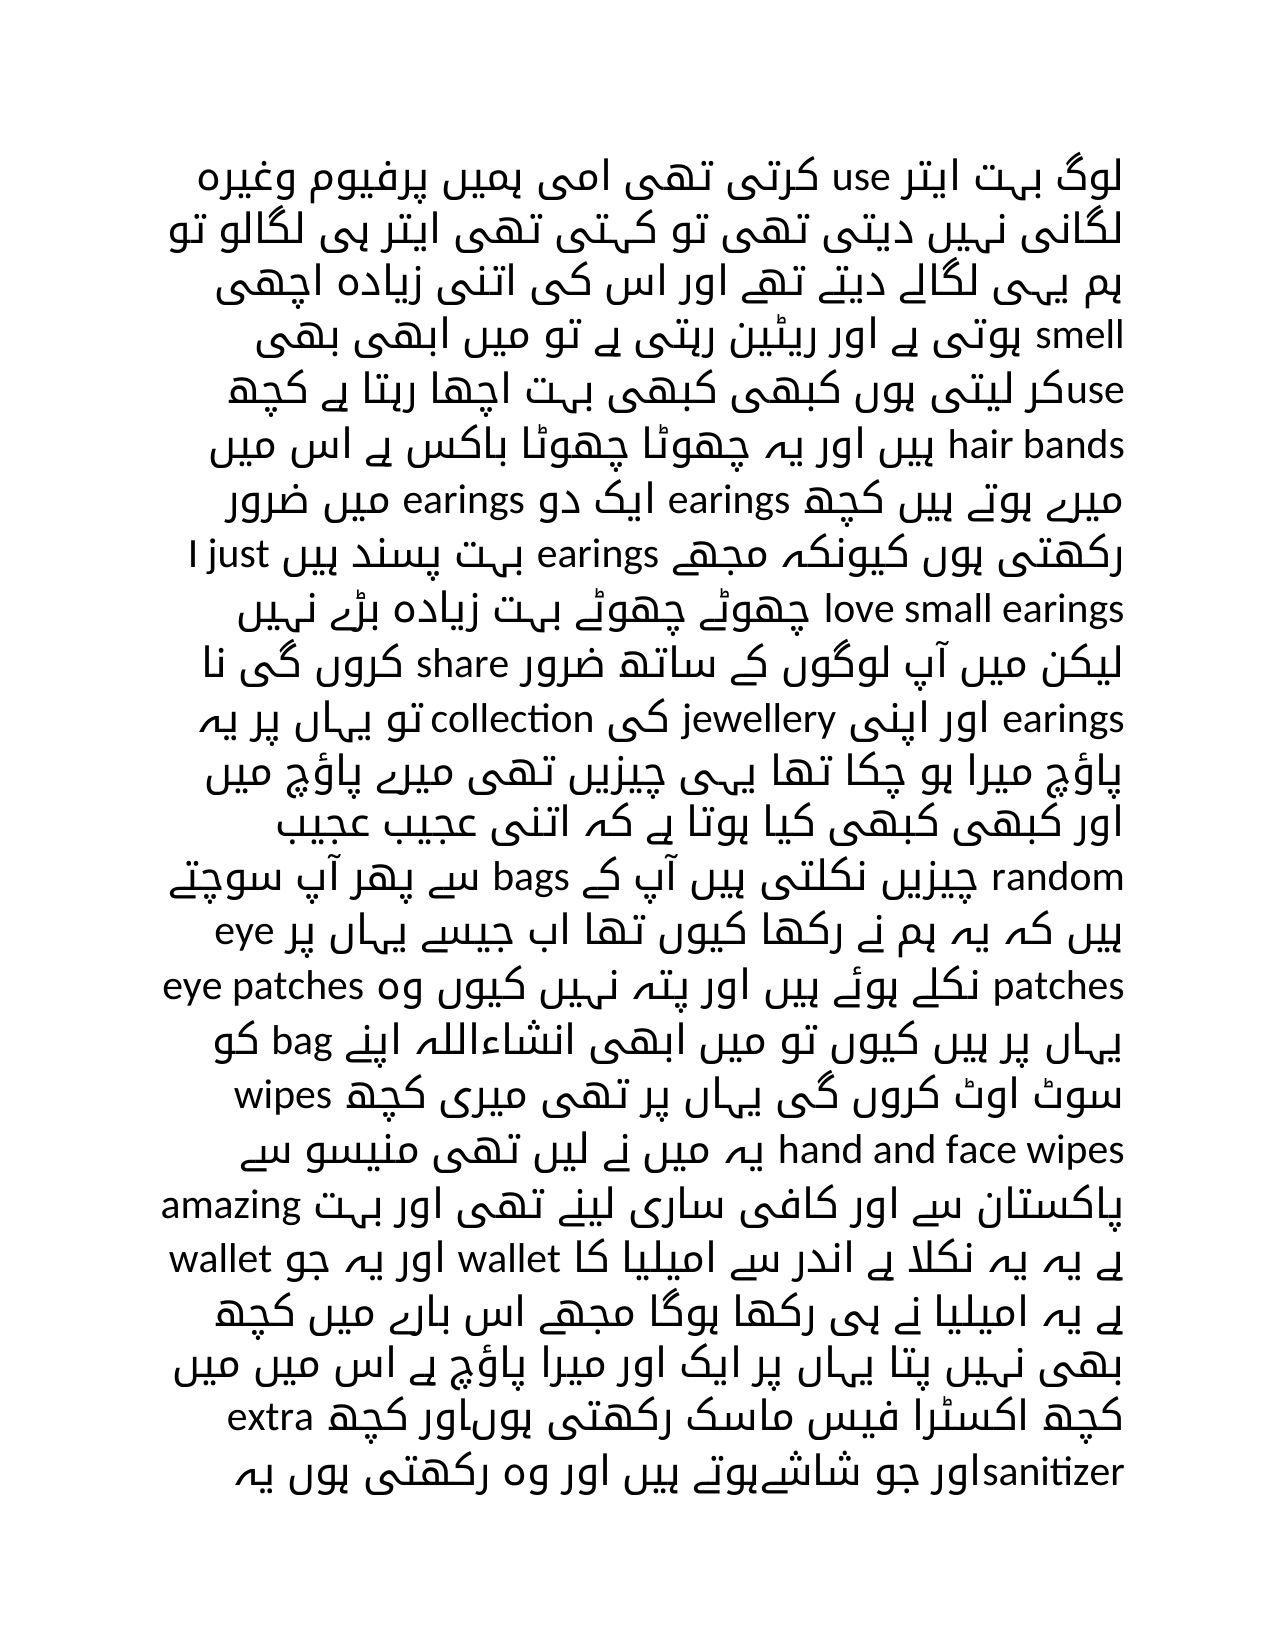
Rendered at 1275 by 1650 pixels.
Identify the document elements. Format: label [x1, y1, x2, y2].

text [150, 150, 1125, 1496]
